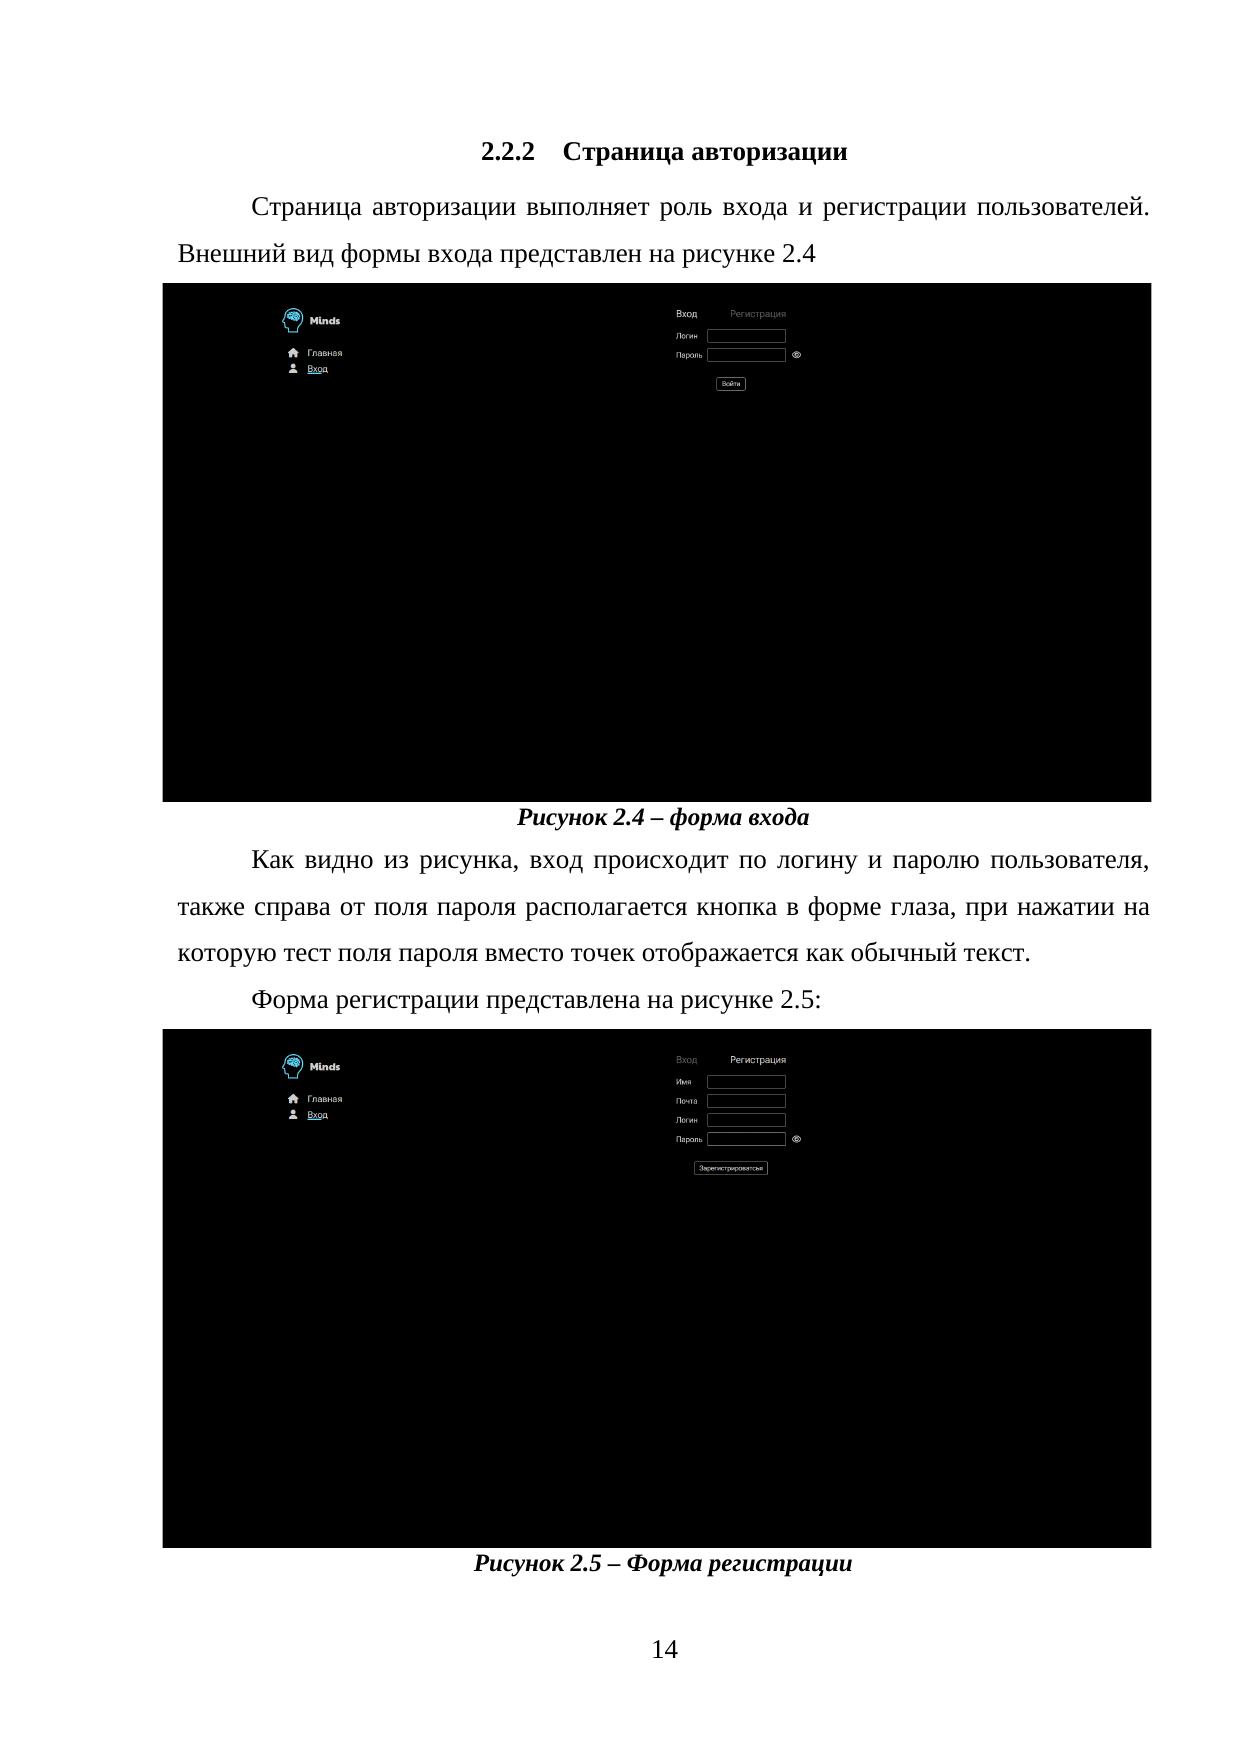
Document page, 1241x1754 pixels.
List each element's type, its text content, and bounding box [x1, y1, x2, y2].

text Как видно из рисунка, вход происходит по логину и паролю пользователя, также справа от поля пароля располагается кнопка в форме глаза, при нажатии на которую тест поля пароля вместо точек отображается как обычный текст. [177, 843, 1152, 968]
subtitle Страница авторизации [177, 135, 1152, 166]
text Рисунок 2.5 – Форма регистрации [177, 1548, 1152, 1577]
text Форма регистрации представлена на рисунке 2.5: [177, 983, 1152, 1014]
text Страница авторизации выполняет роль входа и регистрации пользователей. Внешний вид формы входа представлен на рисунке 2.4 [177, 190, 1152, 268]
picture [162, 1029, 1152, 1548]
picture [162, 283, 1152, 802]
text Рисунок 2.4 – форма входа [177, 802, 1152, 831]
